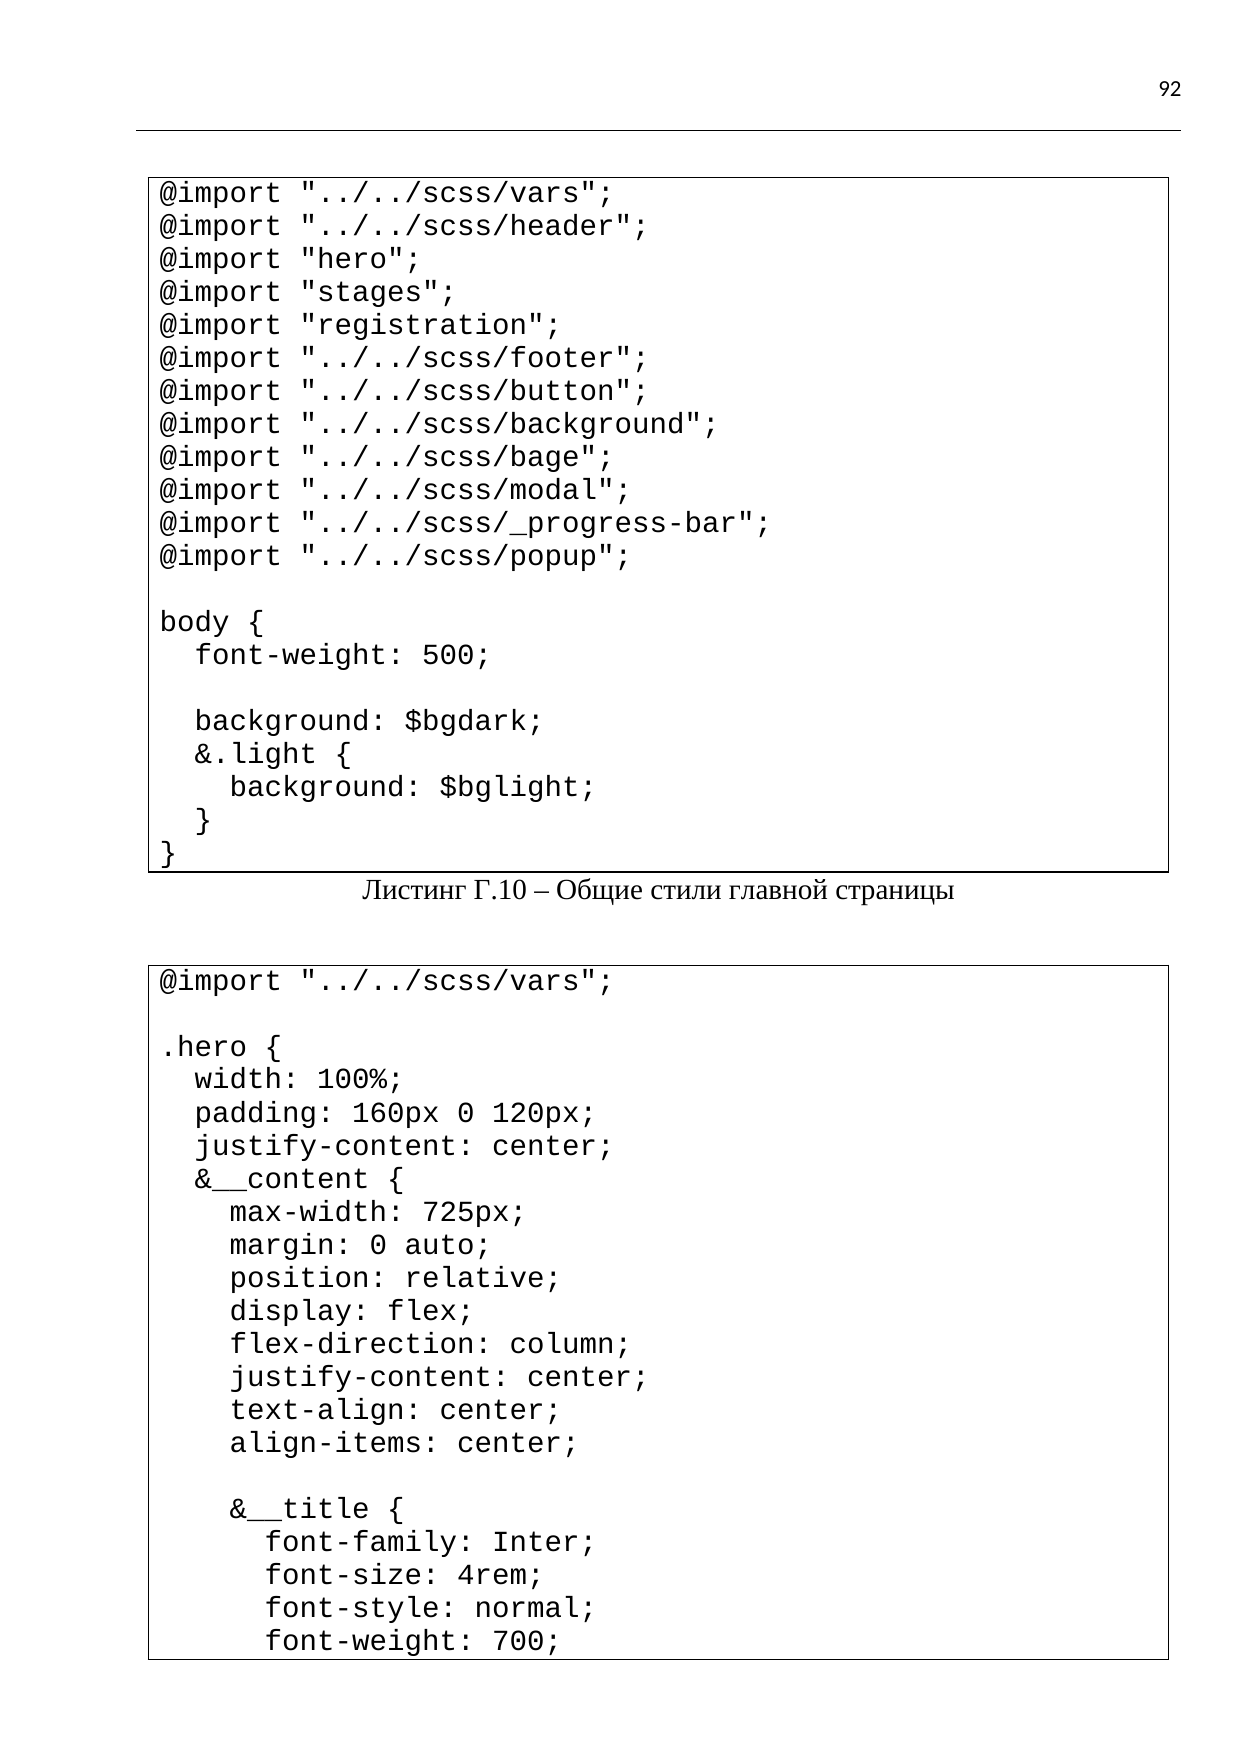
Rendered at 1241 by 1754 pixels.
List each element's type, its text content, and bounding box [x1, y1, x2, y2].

table_cell Листинг Г.9 – Полоса прокрутки [136, 131, 1181, 1660]
